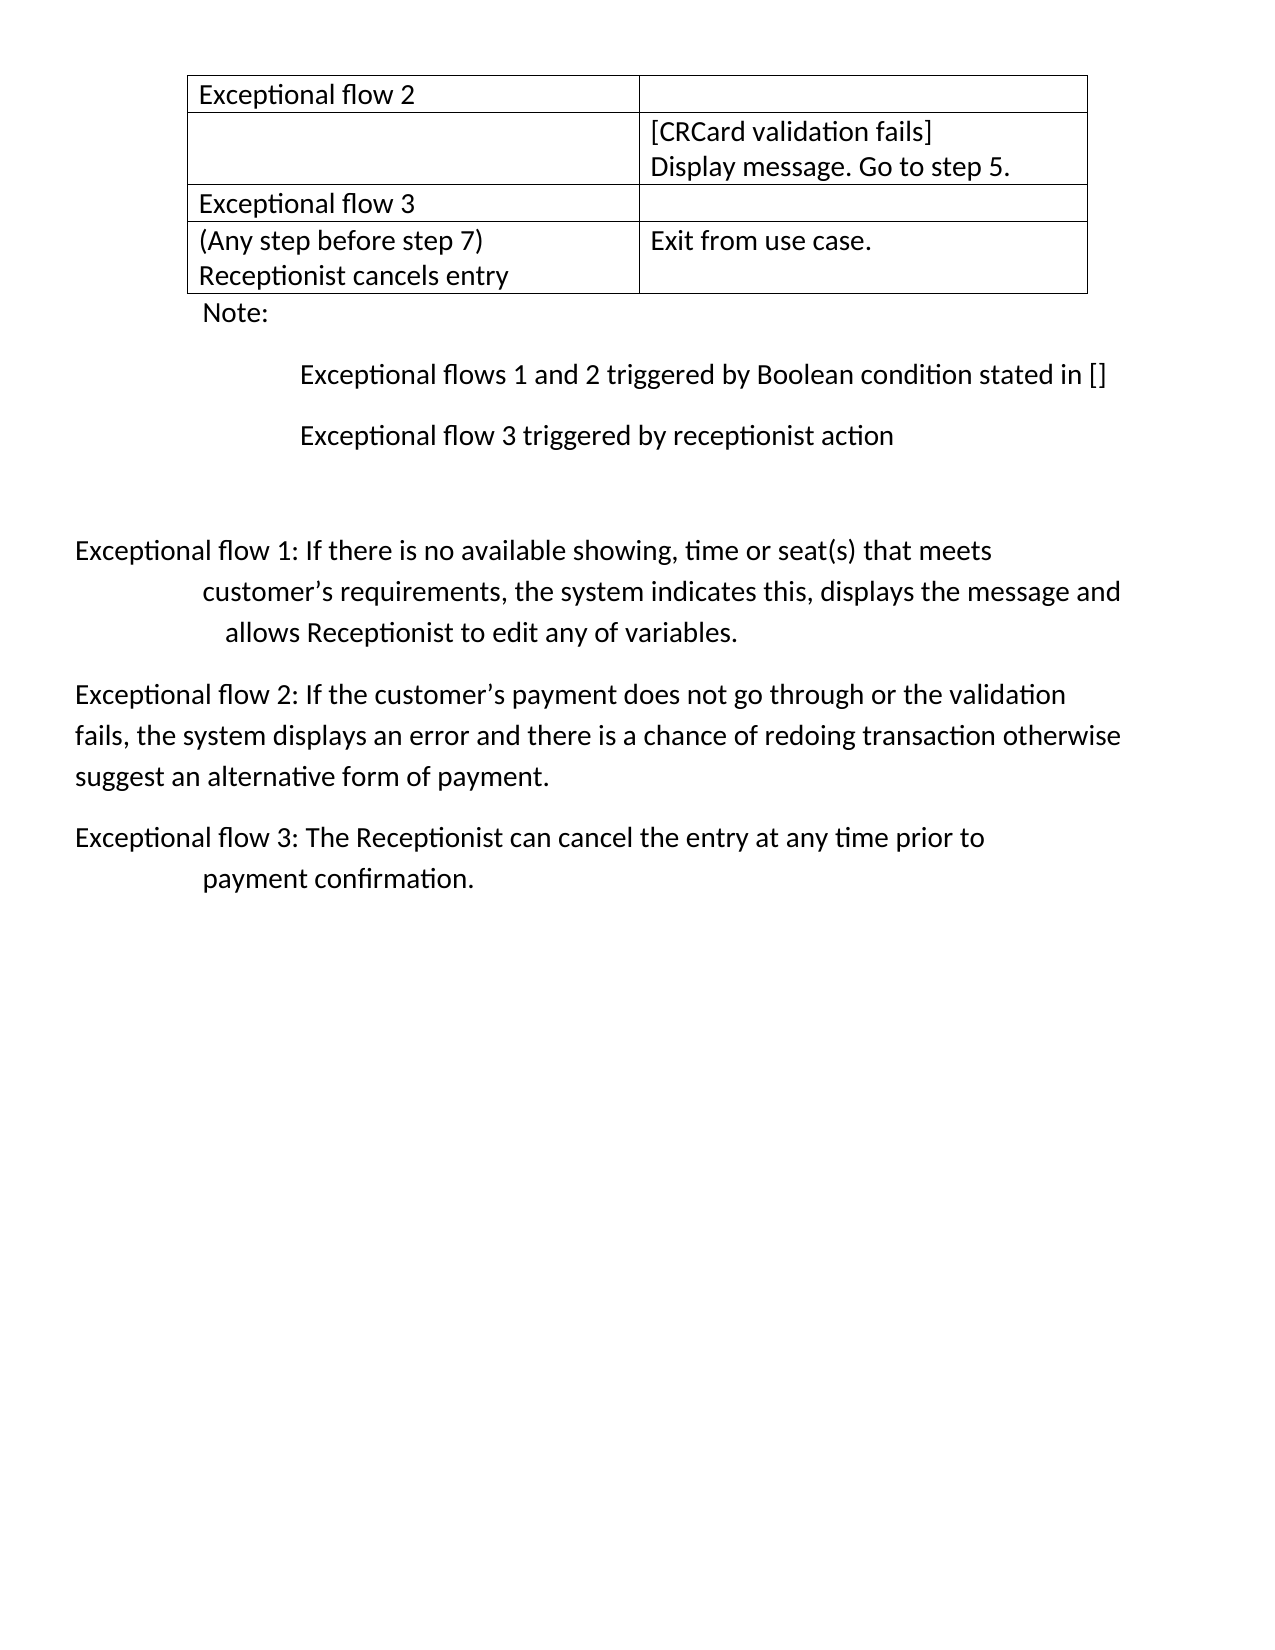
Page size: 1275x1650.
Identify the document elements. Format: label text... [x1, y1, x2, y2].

table_cell Exit from use case. [640, 222, 1087, 293]
table_cell [640, 185, 1087, 221]
table_cell (Any step before step 7) Receptionist cancels entry [188, 222, 639, 293]
table_cell Exceptional flow 3 [188, 185, 639, 221]
table_cell [640, 76, 1087, 112]
text Exceptional flow 3 triggered by receptionist action [75, 417, 1200, 453]
table_cell [CRCard validation fails] Display message. Go to step 5. [640, 113, 1087, 184]
table_cell Exceptional flow 2 [188, 76, 639, 112]
text Exceptional flow 2: If the customer’s payment does not go through or the validation fails, the system displays an error and there is a chance of redoing transaction otherwise suggest an alternative form of payment. [75, 676, 1200, 793]
table_cell [188, 113, 639, 184]
text Exceptional flow 1: If there is no available showing, time or seat(s) that meets customer’s requirements, the system indicates this, displays the message and allows Receptionist to edit any of variables. [75, 532, 1200, 650]
text Exceptional flow 3: The Receptionist can cancel the entry at any time prior to payment confirmation. [75, 819, 1200, 896]
text Note: [75, 294, 1200, 329]
text Exceptional flows 1 and 2 triggered by Boolean condition stated in [] [75, 356, 1200, 391]
